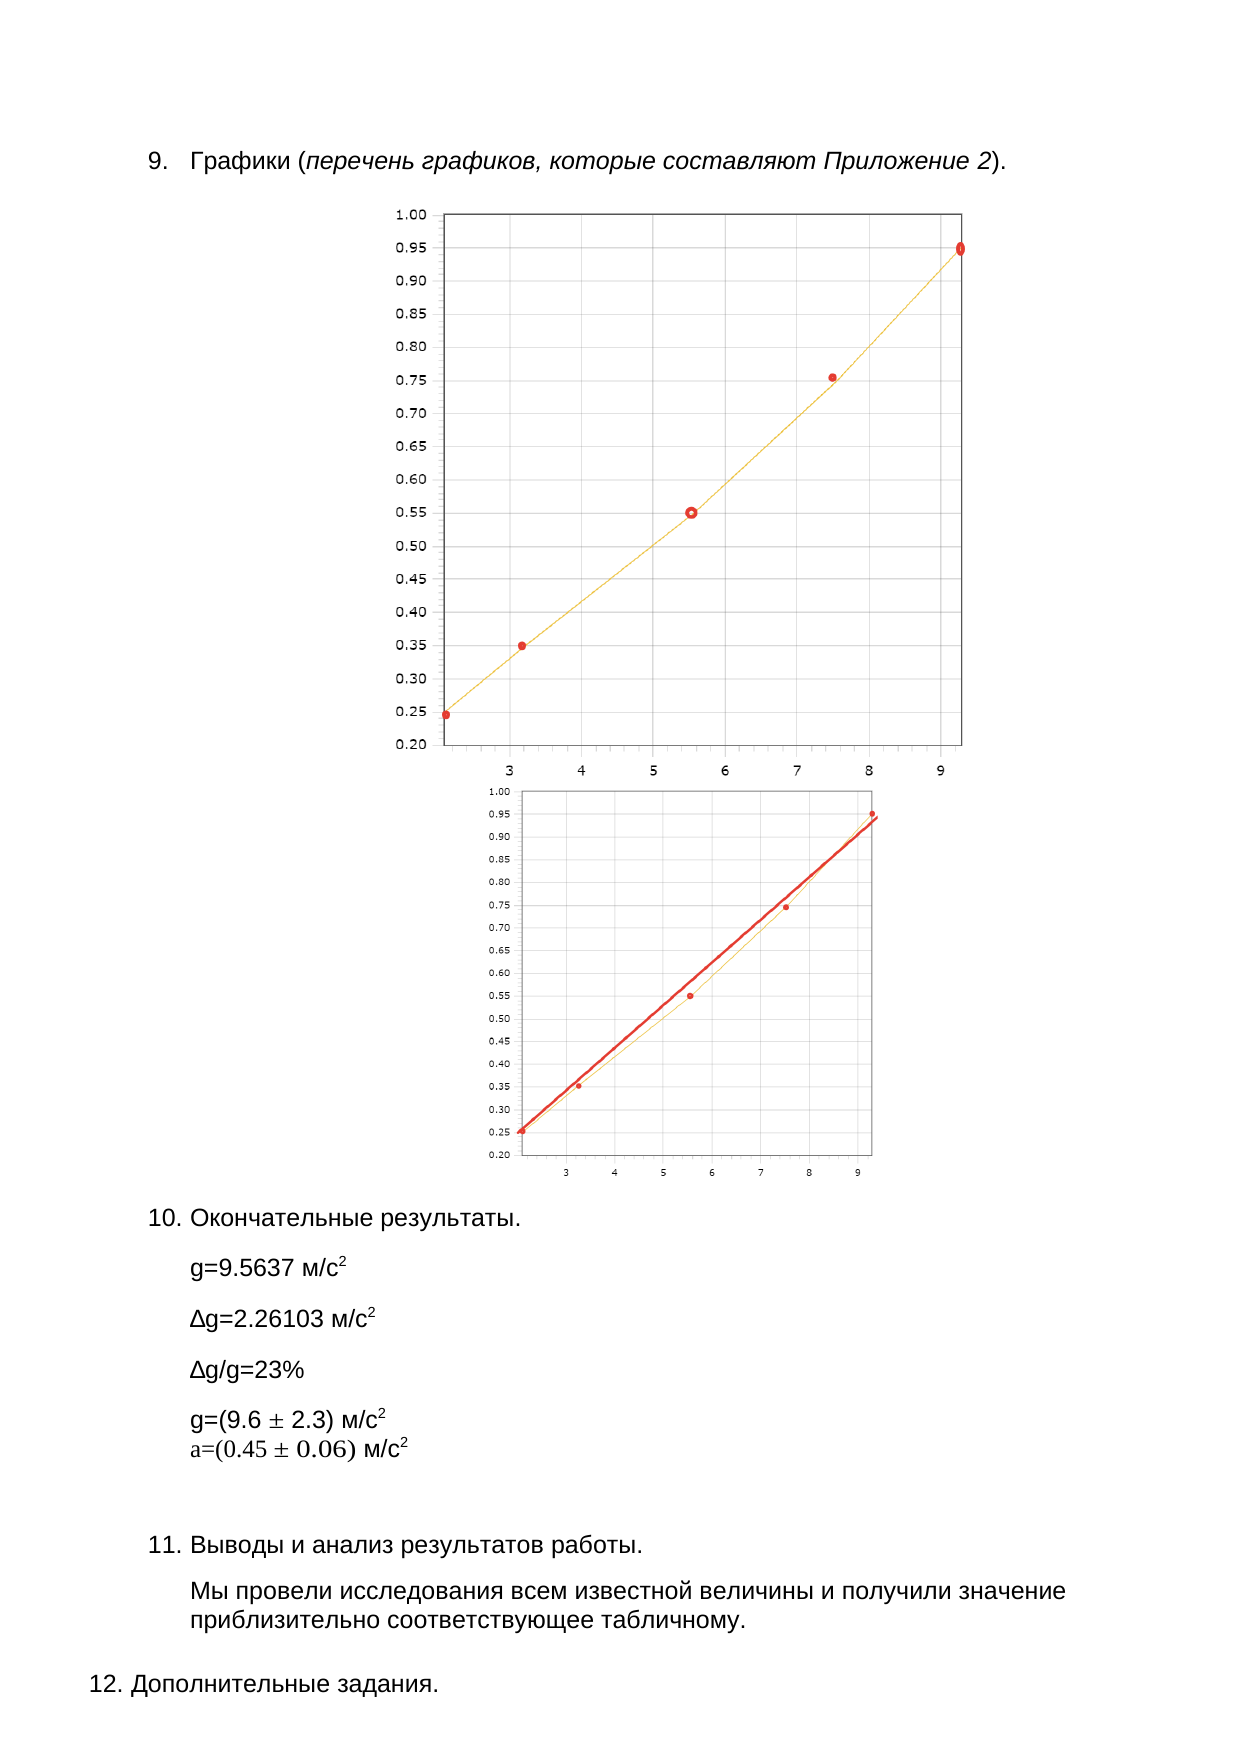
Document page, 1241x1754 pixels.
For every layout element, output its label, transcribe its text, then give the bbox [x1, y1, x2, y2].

list g=(9.6 ± 2.3) м/c2 [190, 1405, 1169, 1434]
list ∆g=2.26103 м/c2 [190, 1304, 1169, 1333]
list Графики (перечень графиков, которые составляют Приложение 2). [148, 146, 1169, 174]
list Мы провели исследования всем известной величины и получили значение приблизительно соответствующее табличному. [190, 1576, 1169, 1633]
list Окончательные результаты. [148, 1203, 1169, 1231]
list g=9.5637 м/c2 [190, 1253, 1169, 1282]
picture [381, 203, 979, 1181]
list ∆g/g=23% [190, 1354, 1169, 1383]
list Дополнительные задания. [89, 1669, 1169, 1698]
text a=(0.45 ± 0.06) м/c2 [115, 1434, 1169, 1463]
list Выводы и анализ результатов работы. [148, 1530, 1169, 1559]
